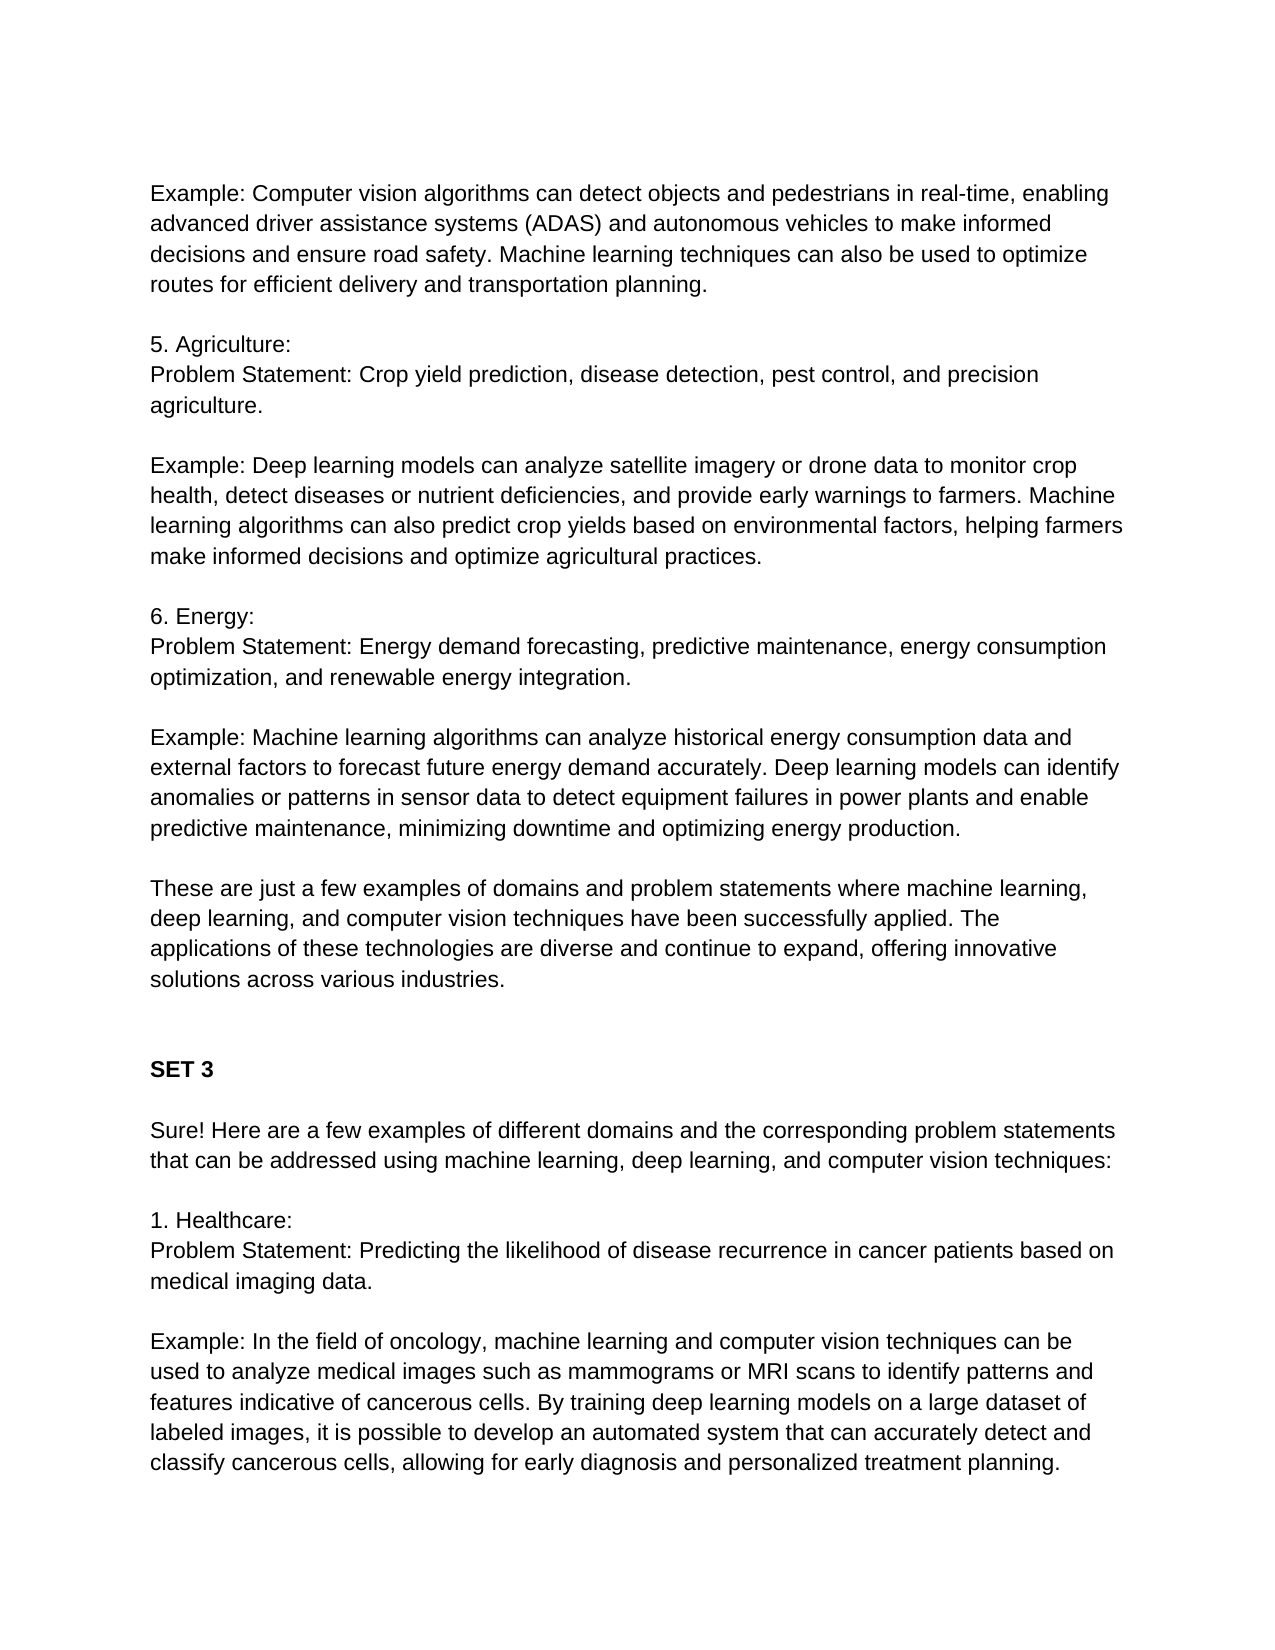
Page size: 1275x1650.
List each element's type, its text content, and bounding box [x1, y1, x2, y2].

text Example: Computer vision algorithms can detect objects and pedestrians in real-time, enabling advanced driver assistance systems (ADAS) and autonomous vehicles to make informed decisions and ensure road safety. Machine learning techniques can also be used to optimize routes for efficient delivery and transportation planning. [150, 180, 1125, 297]
text Example: Deep learning models can analyze satellite imagery or drone data to monitor crop health, detect diseases or nutrient deficiencies, and provide early warnings to farmers. Machine learning algorithms can also predict crop yields based on environmental factors, helping farmers make informed decisions and optimize agricultural practices. [150, 452, 1125, 569]
text Problem Statement: Predicting the likelihood of disease recurrence in cancer patients based on medical imaging data. [150, 1237, 1125, 1294]
text 6. Energy: [150, 603, 1125, 629]
text 5. Agriculture: [150, 331, 1125, 358]
text Example: Machine learning algorithms can analyze historical energy consumption data and external factors to forecast future energy demand accurately. Deep learning models can identify anomalies or patterns in sensor data to detect equipment failures in power plants and enable predictive maintenance, minimizing downtime and optimizing energy production. [150, 724, 1125, 841]
text SET 3 [150, 1056, 1125, 1083]
text Example: In the field of oncology, machine learning and computer vision techniques can be used to analyze medical images such as mammograms or MRI scans to identify patterns and features indicative of cancerous cells. By training deep learning models on a large dataset of labeled images, it is possible to develop an automated system that can accurately detect and classify cancerous cells, allowing for early diagnosis and personalized treatment planning. [150, 1328, 1125, 1475]
text 1. Healthcare: [150, 1207, 1125, 1234]
text Sure! Here are a few examples of different domains and the corresponding problem statements that can be addressed using machine learning, deep learning, and computer vision techniques: [150, 1117, 1125, 1173]
text These are just a few examples of domains and problem statements where machine learning, deep learning, and computer vision techniques have been successfully applied. The applications of these technologies are diverse and continue to expand, offering innovative solutions across various industries. [150, 875, 1125, 992]
text Problem Statement: Crop yield prediction, disease detection, pest control, and precision agriculture. [150, 361, 1125, 418]
text Problem Statement: Energy demand forecasting, predictive maintenance, energy consumption optimization, and renewable energy integration. [150, 633, 1125, 690]
